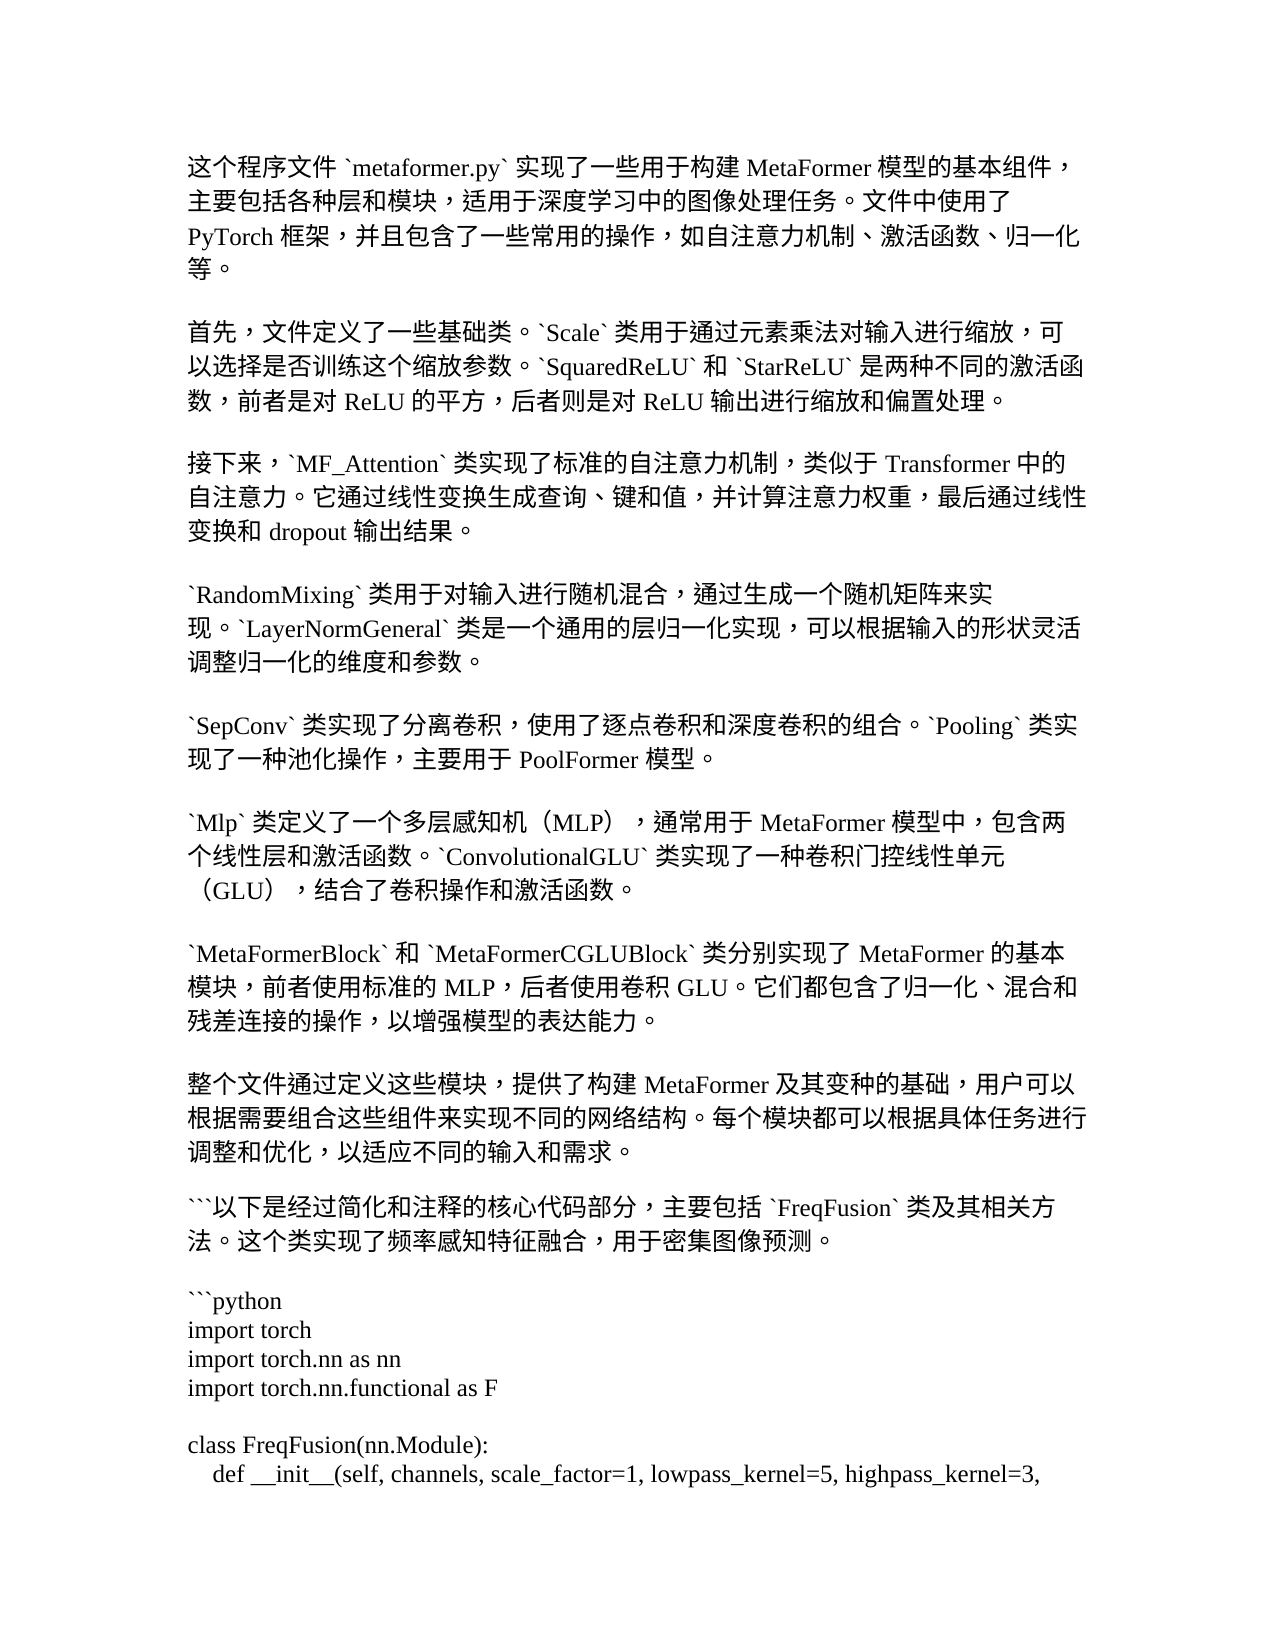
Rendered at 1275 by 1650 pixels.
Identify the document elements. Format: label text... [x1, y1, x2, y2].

text 这个程序文件 `metaformer.py` 实现了一些用于构建 MetaFormer 模型的基本组件，主要包括各种层和模块，适用于深度学习中的图像处理任务。文件中使用了 PyTorch 框架，并且包含了一些常用的操作，如自注意力机制、激活函数、归一化等。 首先，文件定义了一些基础类。`Scale` 类用于通过元素乘法对输入进行缩放，可以选择是否训练这个缩放参数。`SquaredReLU` 和 `StarReLU` 是两种不同的激活函数，前者是对 ReLU 的平方，后者则是对 ReLU 输出进行缩放和偏置处理。 接下来，`MF_Attention` 类实现了标准的自注意力机制，类似于 Transformer 中的自注意力。它通过线性变换生成查询、键和值，并计算注意力权重，最后通过线性变换和 dropout 输出结果。 `RandomMixing` 类用于对输入进行随机混合，通过生成一个随机矩阵来实现。`LayerNormGeneral` 类是一个通用的层归一化实现，可以根据输入的形状灵活调整归一化的维度和参数。 `SepConv` 类实现了分离卷积，使用了逐点卷积和深度卷积的组合。`Pooling` 类实现了一种池化操作，主要用于 PoolFormer 模型。 `Mlp` 类定义了一个多层感知机（MLP），通常用于 MetaFormer 模型中，包含两个线性层和激活函数。`ConvolutionalGLU` 类实现了一种卷积门控线性单元（GLU），结合了卷积操作和激活函数。 `MetaFormerBlock` 和 `MetaFormerCGLUBlock` 类分别实现了 MetaFormer 的基本模块，前者使用标准的 MLP，后者使用卷积 GLU。它们都包含了归一化、混合和残差连接的操作，以增强模型的表达能力。 整个文件通过定义这些模块，提供了构建 MetaFormer 及其变种的基础，用户可以根据需要组合这些组件来实现不同的网络结构。每个模块都可以根据具体任务进行调整和优化，以适应不同的输入和需求。 [187, 150, 1087, 1169]
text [187, 1189, 1087, 1488]
